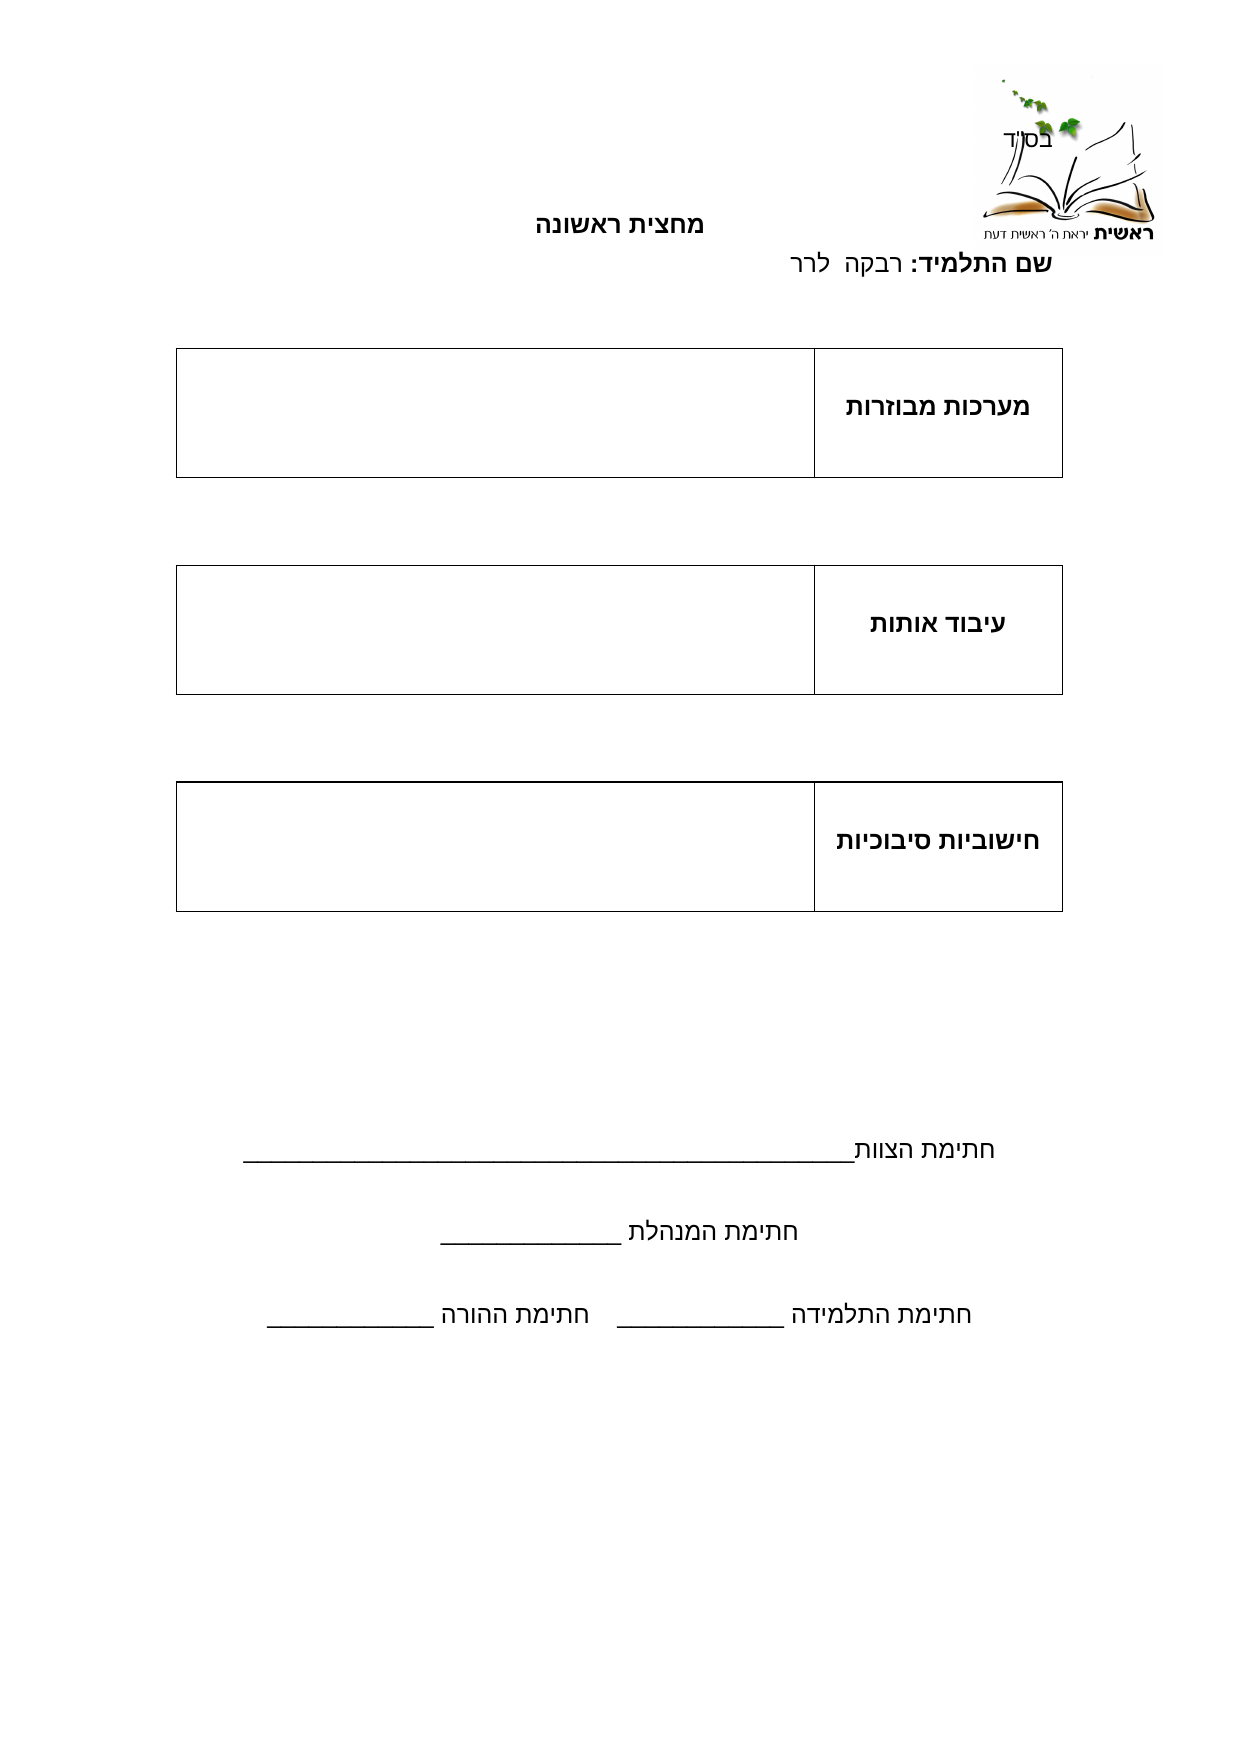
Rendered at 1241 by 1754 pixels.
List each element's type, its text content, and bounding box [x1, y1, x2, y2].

text חתימת המנהלת _____________ [187, 1217, 1053, 1246]
table_header [177, 349, 814, 477]
table_header מערכות מבוזרות [815, 349, 1062, 477]
table_header חישוביות סיבוכיות [815, 783, 1062, 911]
table_header [177, 783, 814, 911]
text שם התלמיד: רבקה לרר [187, 249, 1053, 277]
picture [971, 63, 1164, 257]
table_header [177, 566, 814, 694]
table_header עיבוד אותות [815, 566, 1062, 694]
text חתימת התלמידה ____________ חתימת ההורה ____________ [187, 1300, 1053, 1328]
text חתימת הצוות____________________________________________ [187, 1135, 1053, 1163]
